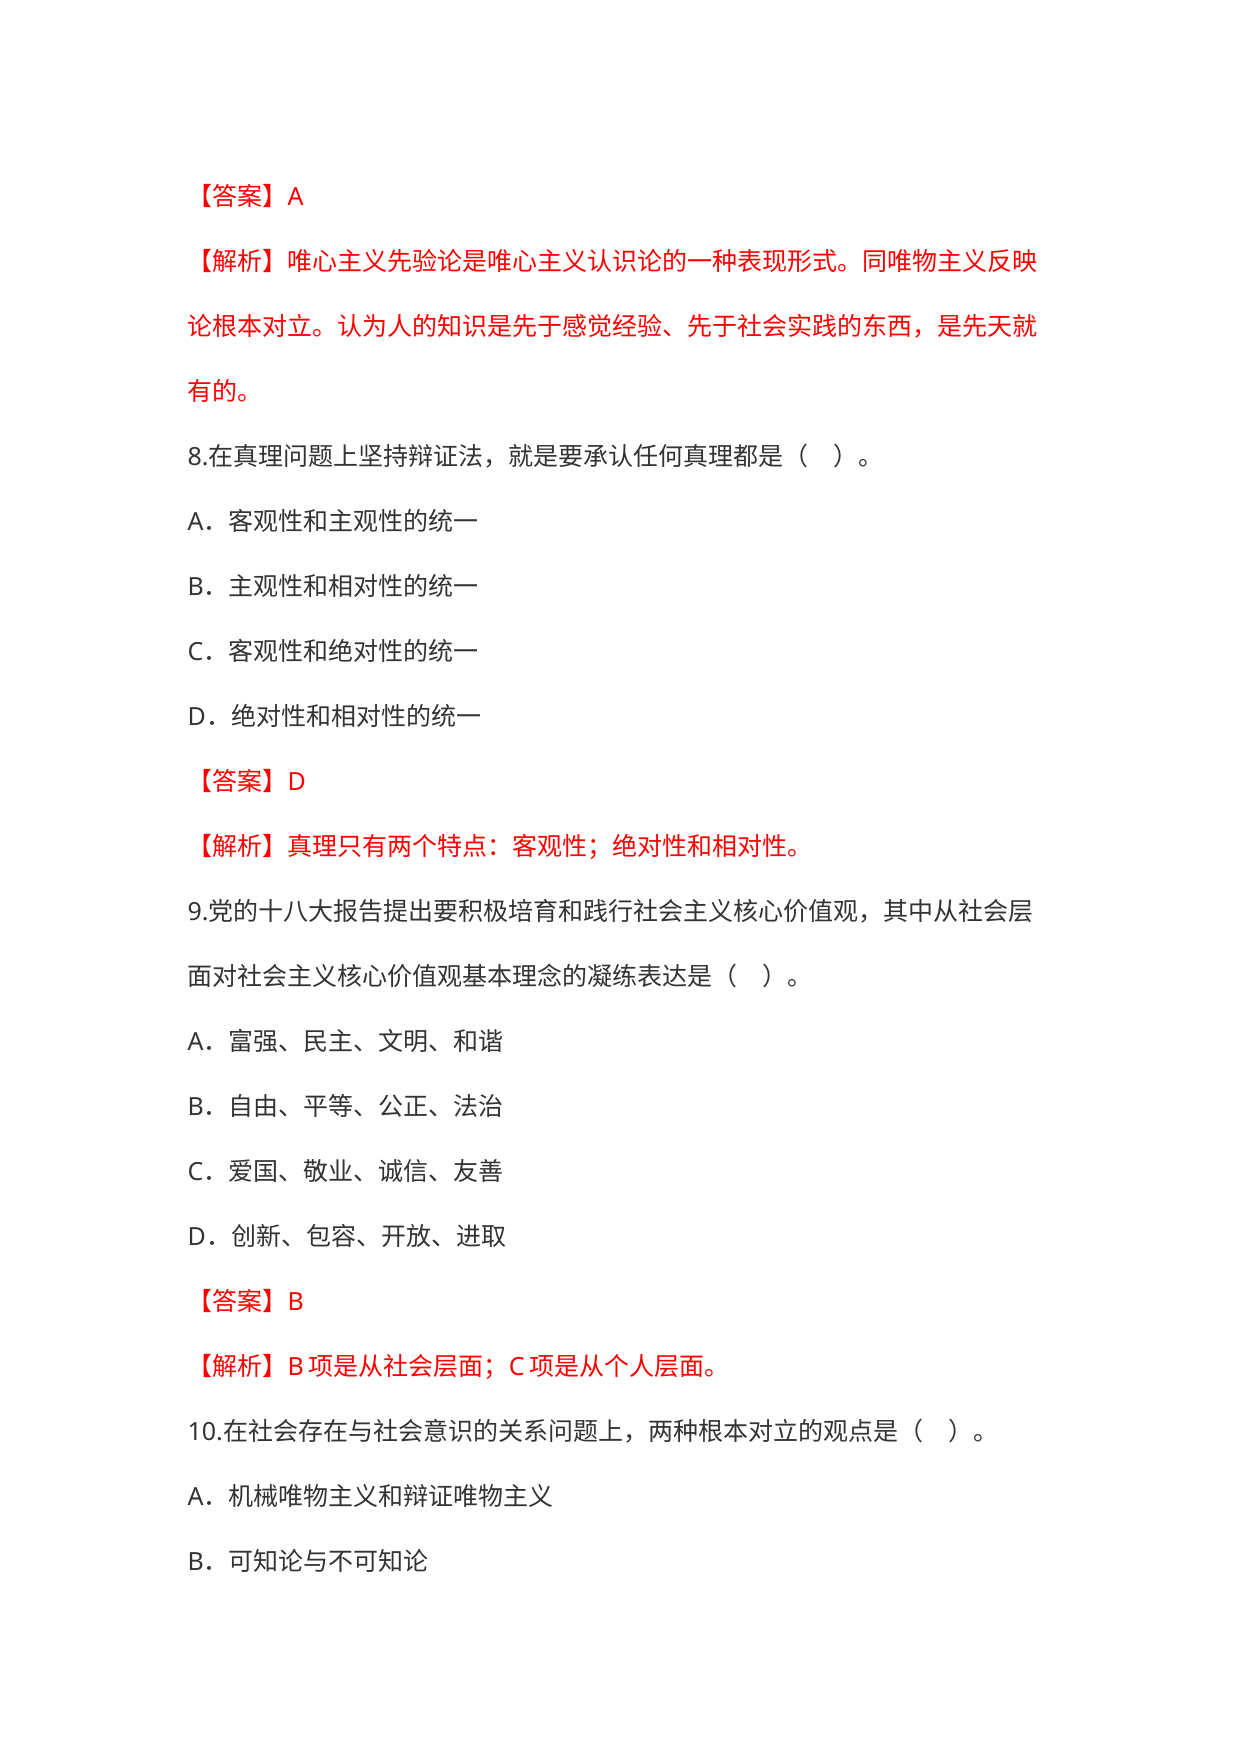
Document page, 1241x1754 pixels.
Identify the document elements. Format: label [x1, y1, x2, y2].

text [187, 162, 1053, 1592]
